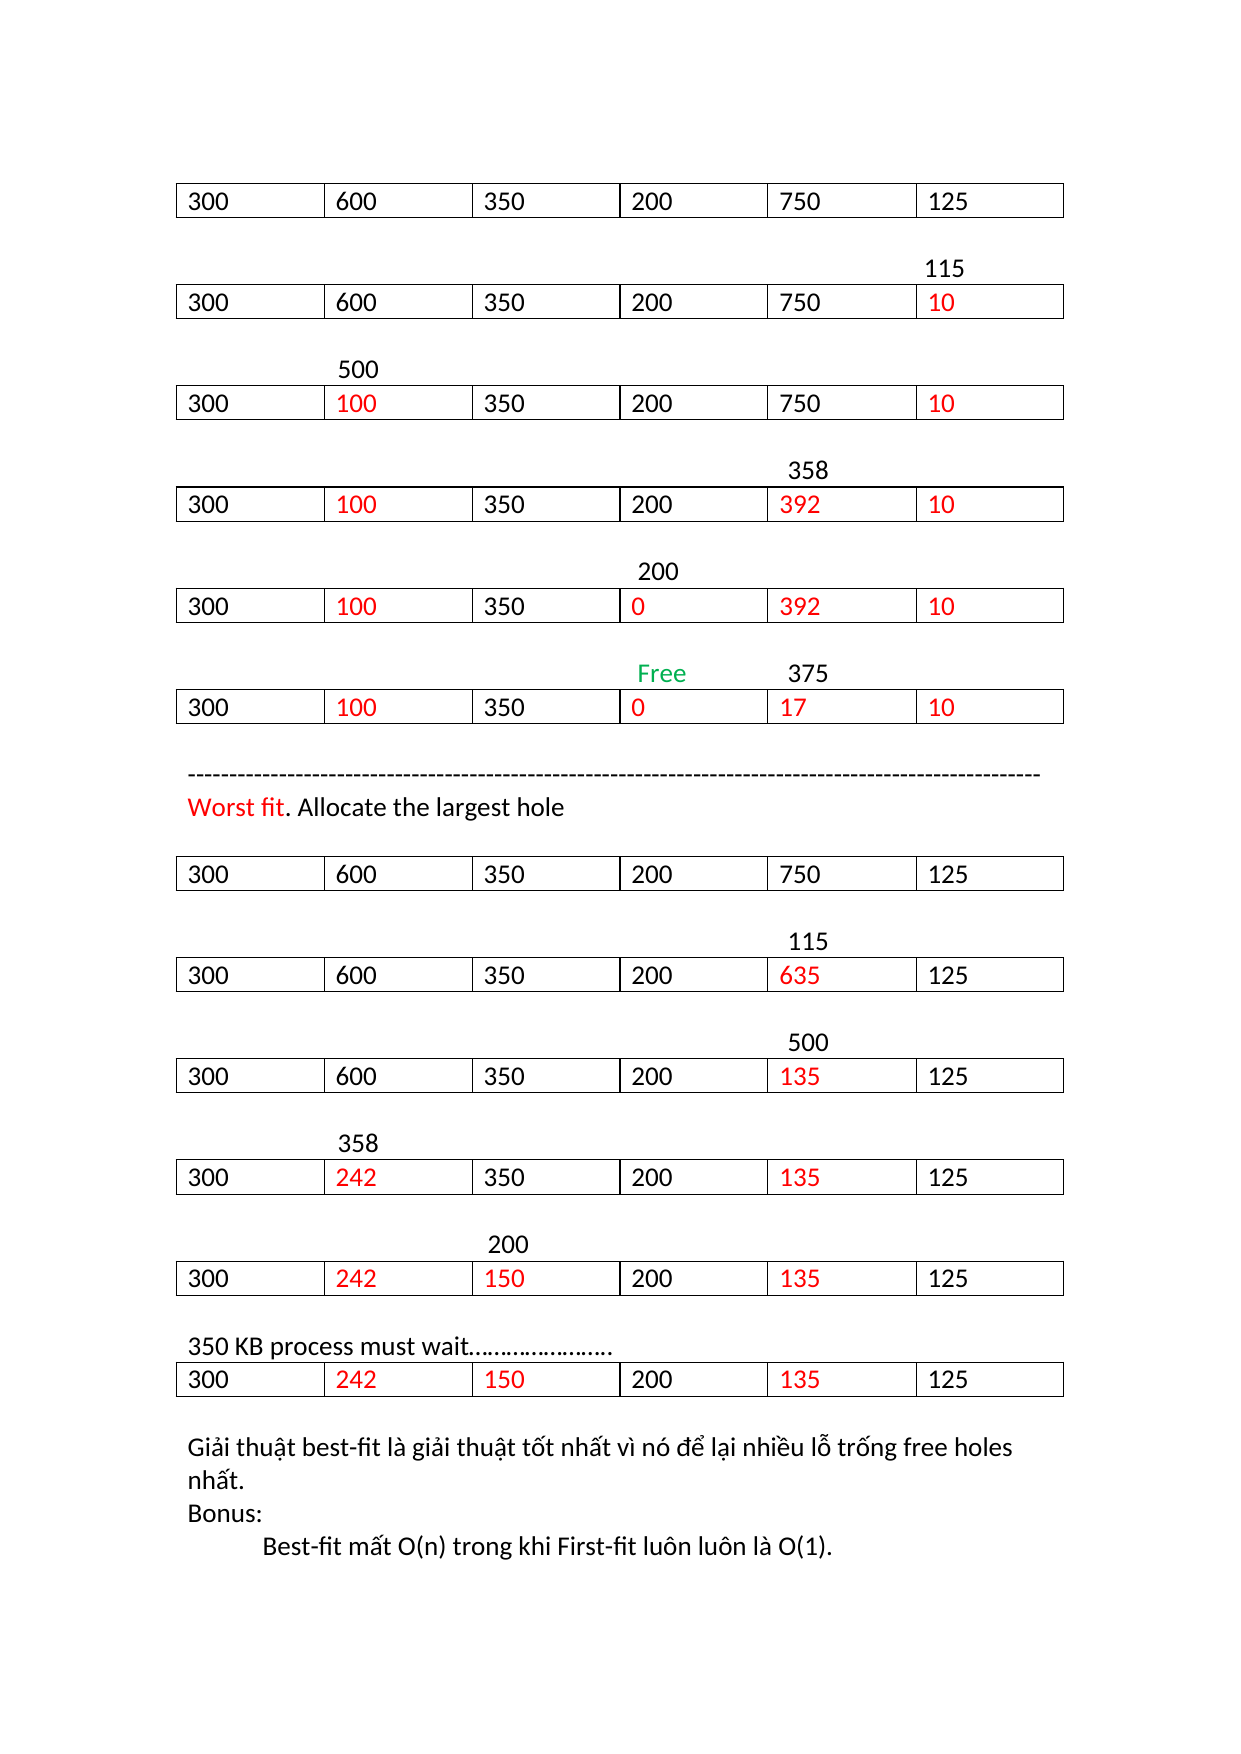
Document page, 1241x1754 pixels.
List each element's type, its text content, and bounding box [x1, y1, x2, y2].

table_header 300 [177, 857, 324, 890]
table_header 300 [177, 1363, 324, 1396]
table_header 350 [473, 1059, 619, 1092]
table_header 350 [473, 184, 619, 217]
table_header 600 [325, 857, 472, 890]
table_header 125 [917, 184, 1063, 217]
table_header 150 [473, 1363, 619, 1396]
table_header 135 [768, 1363, 916, 1396]
table_header 300 [177, 1160, 324, 1193]
table_header 750 [768, 857, 916, 890]
list 115 [187, 251, 1053, 284]
table_header 635 [768, 958, 916, 991]
list Bonus: [187, 1496, 1053, 1529]
table_header 200 [621, 1262, 767, 1294]
table_header 350 [473, 386, 619, 419]
table_header 125 [917, 958, 1063, 991]
list 358 [187, 453, 1053, 486]
table_header 600 [325, 1059, 472, 1092]
table_header 135 [768, 1059, 916, 1092]
table_header 350 [473, 1160, 619, 1193]
table_header 300 [177, 589, 324, 622]
table_header 100 [325, 386, 472, 419]
table_header 100 [325, 690, 472, 723]
list Best-fit mất O(n) trong khi First-fit luôn luôn là O(1). [187, 1529, 1053, 1562]
list Worst fit. Allocate the largest hole [187, 790, 1053, 823]
table_header 200 [621, 488, 767, 521]
list 500 [187, 1025, 1053, 1058]
table_header 300 [177, 1262, 324, 1294]
table_header 135 [768, 1160, 916, 1193]
table_header 242 [325, 1363, 472, 1396]
table_header 350 [473, 488, 619, 521]
table_header 125 [917, 1160, 1063, 1193]
table_header 200 [621, 1363, 767, 1396]
table_header 150 [473, 1262, 619, 1294]
table_header 125 [917, 857, 1063, 890]
list Free 375 [187, 656, 1053, 689]
table_header 750 [768, 285, 916, 318]
table_header 125 [917, 1262, 1063, 1294]
table_header 10 [917, 285, 1063, 318]
table_header 10 [917, 386, 1063, 419]
table_header 200 [621, 1059, 767, 1092]
table_header 17 [768, 690, 916, 723]
table_header 300 [177, 690, 324, 723]
table_header 135 [768, 1262, 916, 1294]
table_header 300 [177, 184, 324, 217]
table_header 10 [917, 488, 1063, 521]
table_header 300 [177, 1059, 324, 1092]
table_header 300 [177, 386, 324, 419]
table_header 350 [473, 958, 619, 991]
list Giải thuật best-fit là giải thuật tốt nhất vì nó để lại nhiều lỗ trống free holes nhất. [187, 1430, 1053, 1496]
list 500 [187, 352, 1053, 385]
table_header 242 [325, 1262, 472, 1294]
table_header 10 [917, 589, 1063, 622]
list 200 [187, 1227, 1053, 1261]
table_header 392 [768, 589, 916, 622]
table_header 350 [473, 857, 619, 890]
table_header 350 [473, 285, 619, 318]
list 350 KB process must wait………………….. [187, 1329, 1053, 1362]
table_header 200 [621, 1160, 767, 1193]
list 358 [187, 1126, 1053, 1159]
list 200 [187, 554, 1053, 588]
table_header 600 [325, 285, 472, 318]
table_header 350 [473, 690, 619, 723]
list ------------------------------------------------------------------------------------------------------- [187, 757, 1053, 790]
table_header 0 [621, 589, 767, 622]
table_header 0 [621, 690, 767, 723]
table_header 242 [325, 1160, 472, 1193]
table_header 300 [177, 488, 324, 521]
table_header 350 [473, 589, 619, 622]
table_header 392 [768, 488, 916, 521]
table_header 600 [325, 184, 472, 217]
table_header 200 [621, 857, 767, 890]
table_header 10 [917, 690, 1063, 723]
table_header 200 [621, 285, 767, 318]
table_header 200 [621, 184, 767, 217]
table_header 125 [917, 1363, 1063, 1396]
table_header 300 [177, 958, 324, 991]
table_header 200 [621, 958, 767, 991]
table_header 125 [917, 1059, 1063, 1092]
list 115 [187, 924, 1053, 957]
table_header 750 [768, 386, 916, 419]
table_header 100 [325, 488, 472, 521]
table_header 300 [177, 285, 324, 318]
table_header 200 [621, 386, 767, 419]
table_header 750 [768, 184, 916, 217]
table_header 100 [325, 589, 472, 622]
table_header 600 [325, 958, 472, 991]
